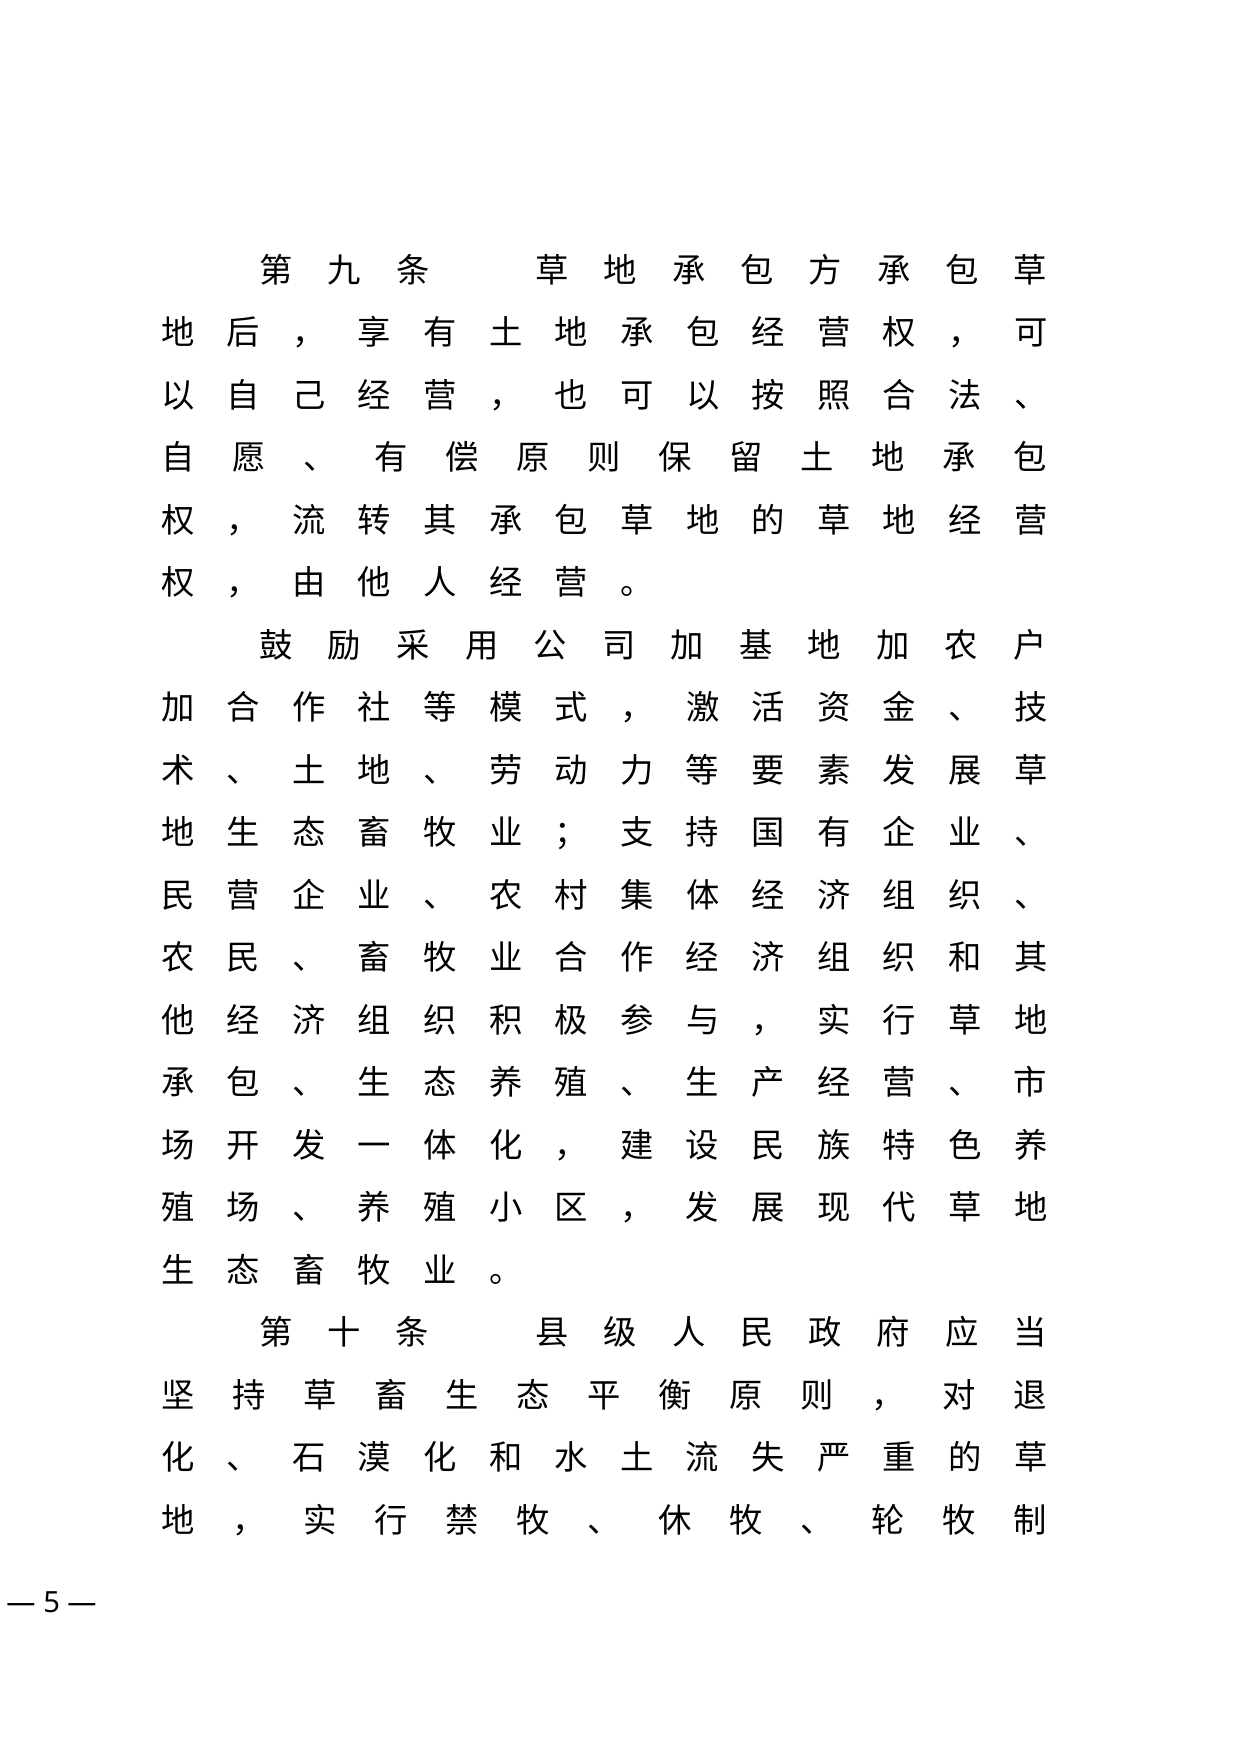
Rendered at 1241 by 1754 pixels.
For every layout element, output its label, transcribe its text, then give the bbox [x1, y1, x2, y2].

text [161, 1299, 1079, 1549]
text 鼓励采用公司加基地加农户加合作社等模式，激活资金、技术、土地、劳动力等要素发展草地生态畜牧业；支持国有企业、民营企业、农村集体经济组织、农民、畜牧业合作经济组织和其他经济组织积极参与，实行草地承包、生态养殖、生产经营、市场开发一体化，建设民族特色养殖场、养殖小区，发展现代草地生态畜牧业。 [161, 611, 1079, 1299]
text 第九条 草地承包方承包草地后，享有土地承包经营权，可以自己经营，也可以按照合法、自愿、有偿原则保留土地承包权，流转其承包草地的草地经营权，由他人经营。 [161, 236, 1079, 611]
